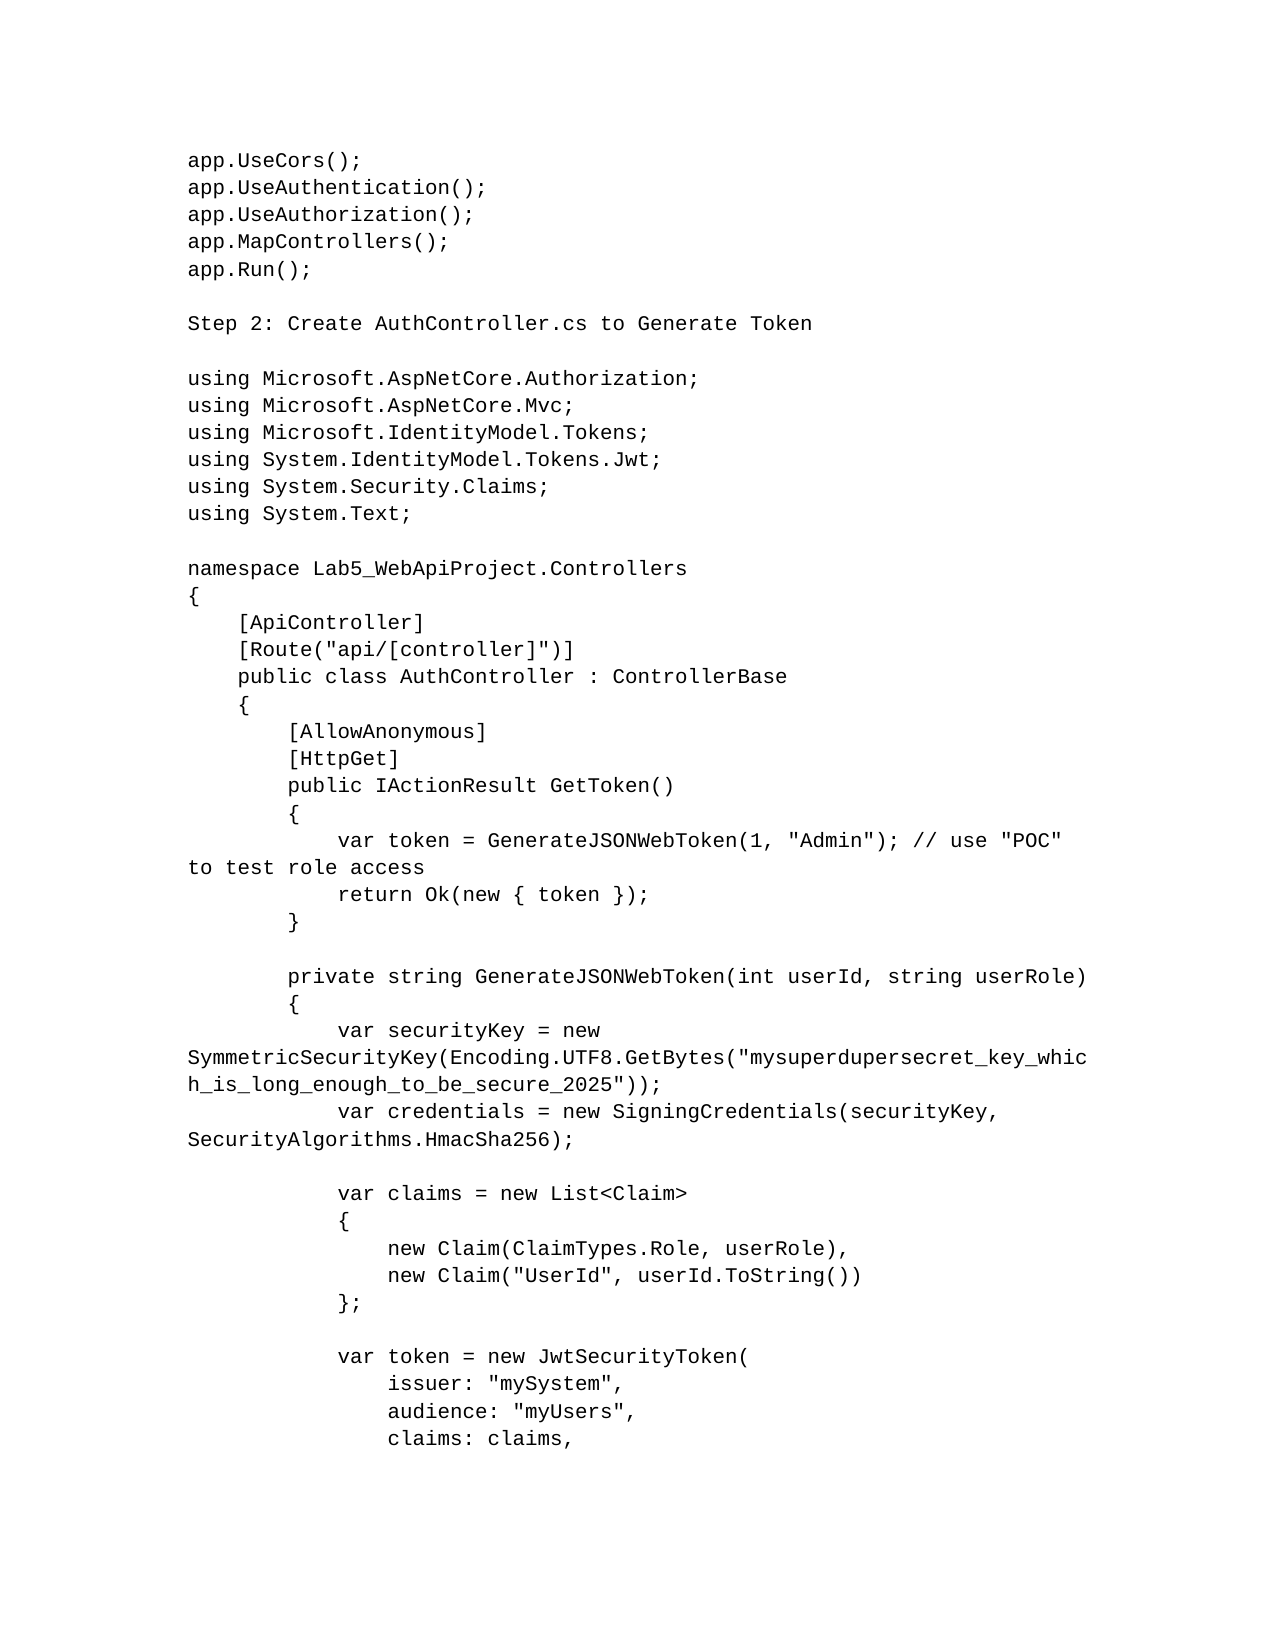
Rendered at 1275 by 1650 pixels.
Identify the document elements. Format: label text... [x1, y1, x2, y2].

text var token = new JwtSecurityToken( [187, 1346, 1087, 1370]
text [Route("api/[controller]")] [187, 639, 1087, 663]
text [ApiController] [187, 612, 1087, 636]
text var claims = new List<Claim> [187, 1183, 1087, 1207]
text { [187, 1210, 1087, 1234]
text using System.IdentityModel.Tokens.Jwt; [187, 449, 1087, 473]
text audience: "myUsers", [187, 1401, 1087, 1424]
text var token = GenerateJSONWebToken(1, "Admin"); // use "POC" to test role access [187, 830, 1087, 881]
text claims: claims, [187, 1428, 1087, 1451]
text Step 2: Create AuthController.cs to Generate Token [187, 313, 1087, 337]
text { [187, 585, 1087, 609]
text using System.Text; [187, 503, 1087, 527]
text public IActionResult GetToken() [187, 775, 1087, 799]
text app.UseAuthentication(); [187, 177, 1087, 201]
text app.UseCors(); [187, 150, 1087, 174]
text app.UseAuthorization(); [187, 204, 1087, 228]
text } [187, 911, 1087, 935]
text using Microsoft.AspNetCore.Authorization; [187, 367, 1087, 391]
text using Microsoft.AspNetCore.Mvc; [187, 395, 1087, 418]
text { [187, 694, 1087, 717]
text app.MapControllers(); [187, 232, 1087, 255]
text new Claim(ClaimTypes.Role, userRole), [187, 1237, 1087, 1261]
text using Microsoft.IdentityModel.Tokens; [187, 422, 1087, 446]
text { [187, 802, 1087, 826]
text private string GenerateJSONWebToken(int userId, string userRole) [187, 966, 1087, 989]
text public class AuthController : ControllerBase [187, 667, 1087, 690]
text var securityKey = new SymmetricSecurityKey(Encoding.UTF8.GetBytes("mysuperdupersecret_key_which_is_long_enough_to_be_secure_2025")); [187, 1020, 1087, 1098]
text app.Run(); [187, 259, 1087, 282]
text issuer: "mySystem", [187, 1373, 1087, 1397]
text namespace Lab5_WebApiProject.Controllers [187, 558, 1087, 581]
text using System.Security.Claims; [187, 476, 1087, 500]
text var credentials = new SigningCredentials(securityKey, SecurityAlgorithms.HmacSha256); [187, 1102, 1087, 1152]
text return Ok(new { token }); [187, 884, 1087, 908]
text }; [187, 1292, 1087, 1316]
text new Claim("UserId", userId.ToString()) [187, 1265, 1087, 1288]
text [AllowAnonymous] [187, 721, 1087, 744]
text { [187, 993, 1087, 1016]
text [HttpGet] [187, 748, 1087, 772]
